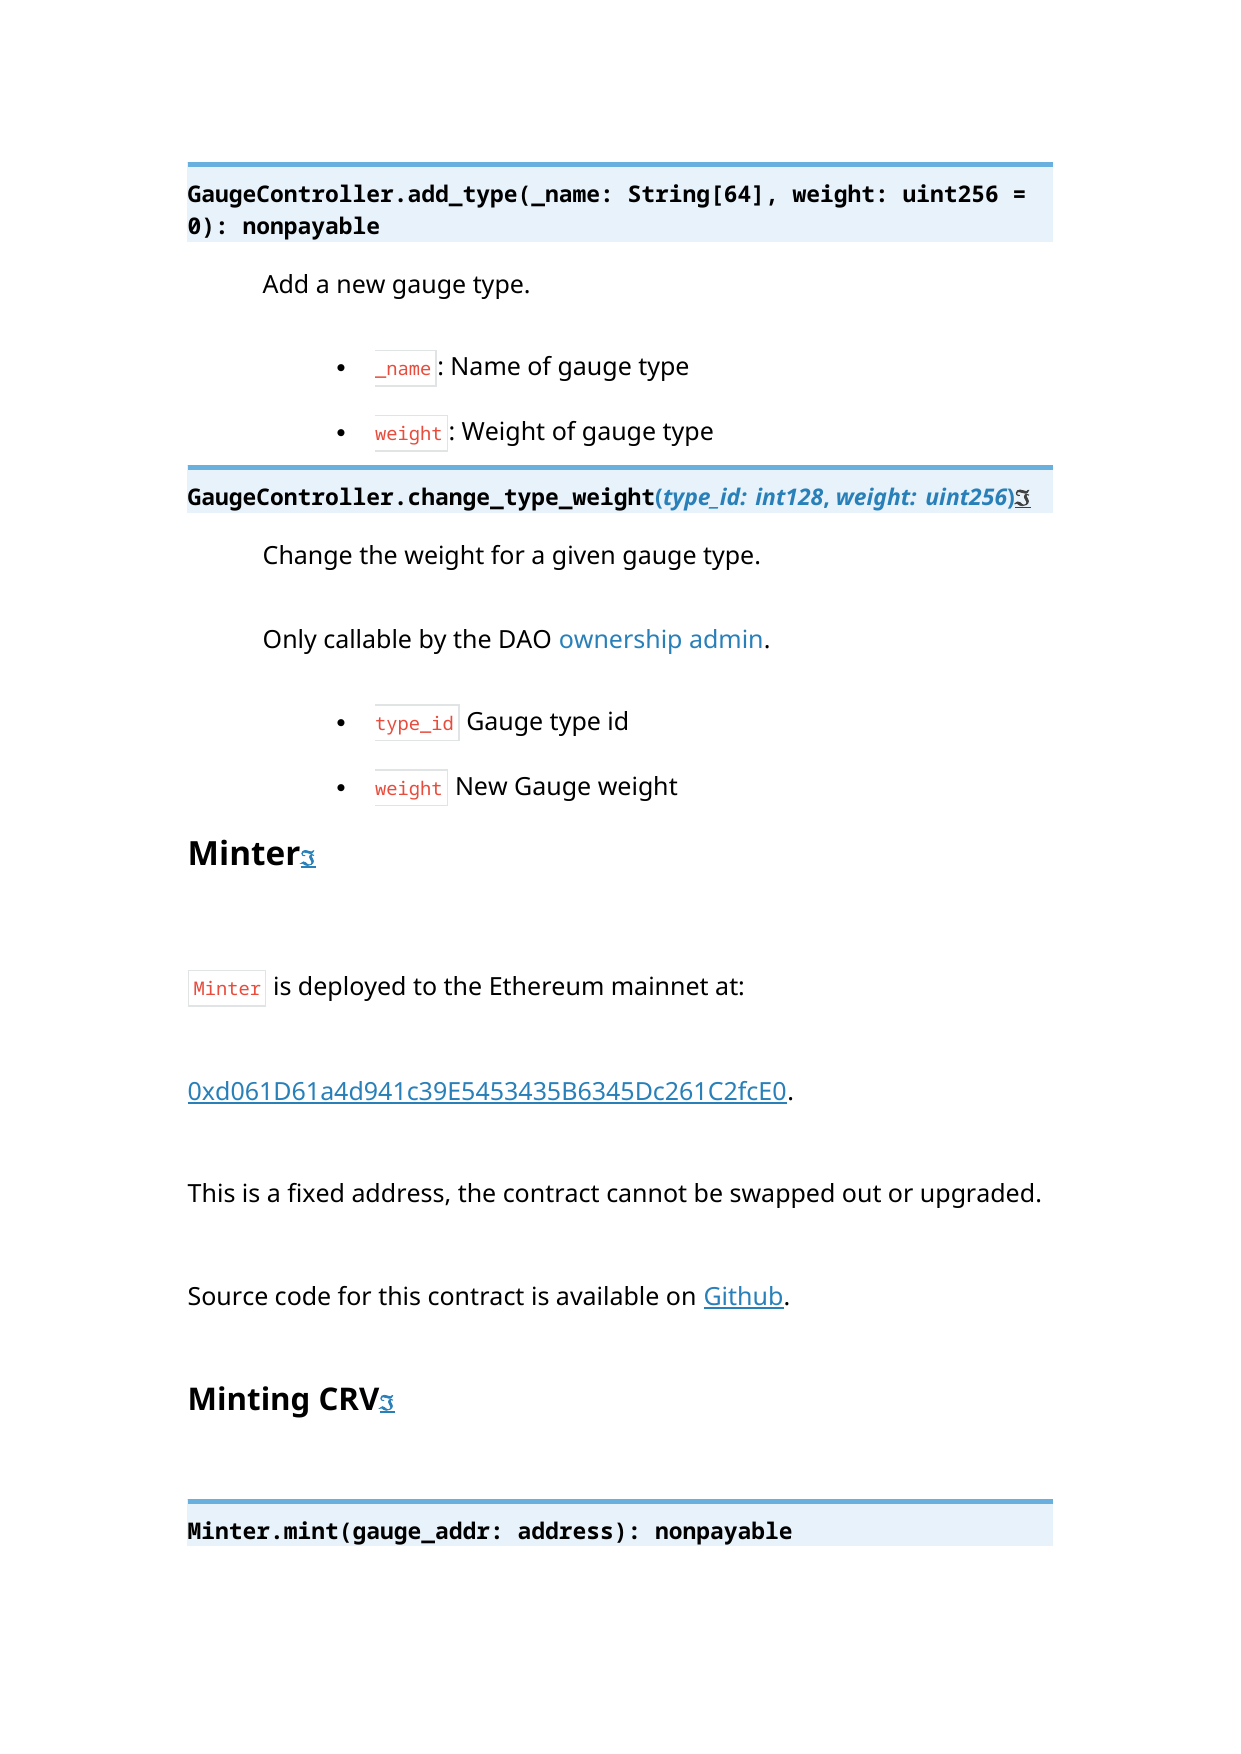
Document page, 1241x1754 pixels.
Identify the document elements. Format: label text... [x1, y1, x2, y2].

subtitle Minter [187, 820, 1053, 885]
text GaugeController.add_type(_name: String[64], weight: uint256 = 0): nonpayable [187, 163, 1053, 242]
text Minter.mint(gauge_addr: address): nonpayable [187, 1500, 1053, 1546]
text Source code for this contract is available on Github. [187, 1263, 1053, 1328]
list weight: Weight of gauge type [337, 400, 1053, 465]
text Minter is deployed to the Ethereum mainnet at: [187, 955, 1053, 1020]
text Change the weight for a given gauge type. [262, 522, 1053, 587]
text This is a fixed address, the contract cannot be swapped out or upgraded. [187, 1160, 1053, 1225]
text Add a new gauge type. [262, 251, 1053, 316]
list type_id Gauge type id [337, 690, 1053, 755]
list weight New Gauge weight [337, 755, 1053, 820]
list _name: Name of gauge type [337, 335, 1053, 400]
text GaugeController.change_type_weight(type_id: int128, weight: uint256) [187, 466, 1053, 513]
text Only callable by the DAO ownership admin. [262, 606, 1053, 671]
subtitle Minting CRV [187, 1365, 1053, 1430]
text 0xd061D61a4d941c39E5453435B6345Dc261C2fcE0. [187, 1058, 1053, 1123]
